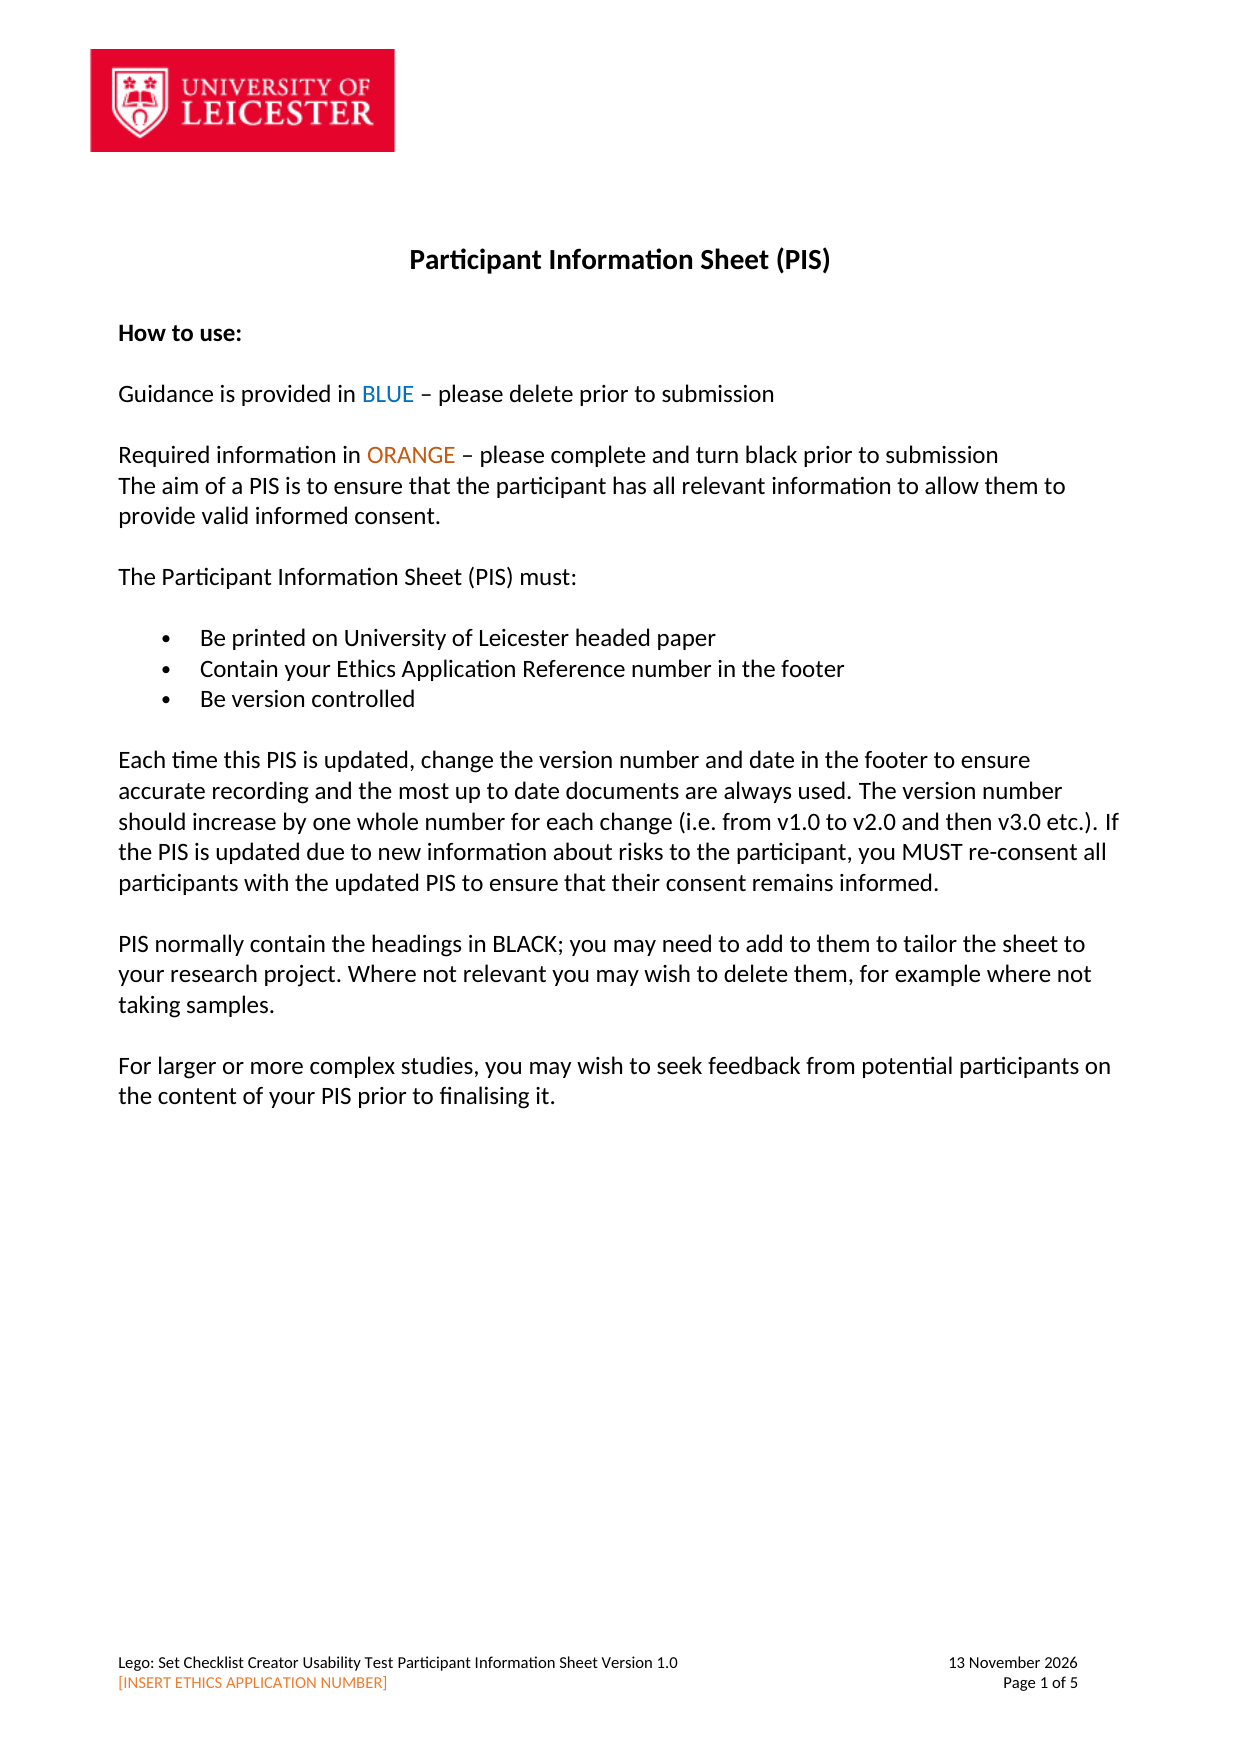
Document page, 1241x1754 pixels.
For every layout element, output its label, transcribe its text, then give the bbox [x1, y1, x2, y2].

text The aim of a PIS is to ensure that the participant has all relevant information to allow them to provide valid informed consent. [118, 470, 1122, 531]
text How to use: [118, 317, 1122, 348]
subtitle Participant Information Sheet (PIS) [118, 241, 1122, 277]
list Be version controlled [162, 684, 1122, 714]
text The Participant Information Sheet (PIS) must: [118, 562, 1122, 592]
text PIS normally contain the headings in BLACK; you may need to add to them to tailor the sheet to your research project. Where not relevant you may wish to delete them, for example where not taking samples. [118, 928, 1122, 1019]
list Contain your Ethics Application Reference number in the footer [162, 653, 1122, 684]
text For larger or more complex studies, you may wish to seek feedback from potential participants on the content of your PIS prior to finalising it. [118, 1050, 1122, 1111]
list Be printed on University of Leicester headed paper [162, 623, 1122, 653]
text Guidance is provided in BLUE – please delete prior to submission [118, 378, 1122, 409]
text Each time this PIS is updated, change the version number and date in the footer to ensure accurate recording and the most up to date documents are always used. The version number should increase by one whole number for each change (i.e. from v1.0 to v2.0 and then v3.0 etc.). If the PIS is updated due to new information about risks to the participant, you MUST re-consent all participants with the updated PIS to ensure that their consent remains informed. [118, 745, 1122, 897]
text Required information in ORANGE – please complete and turn black prior to submission [118, 439, 1122, 470]
picture [90, 49, 396, 152]
